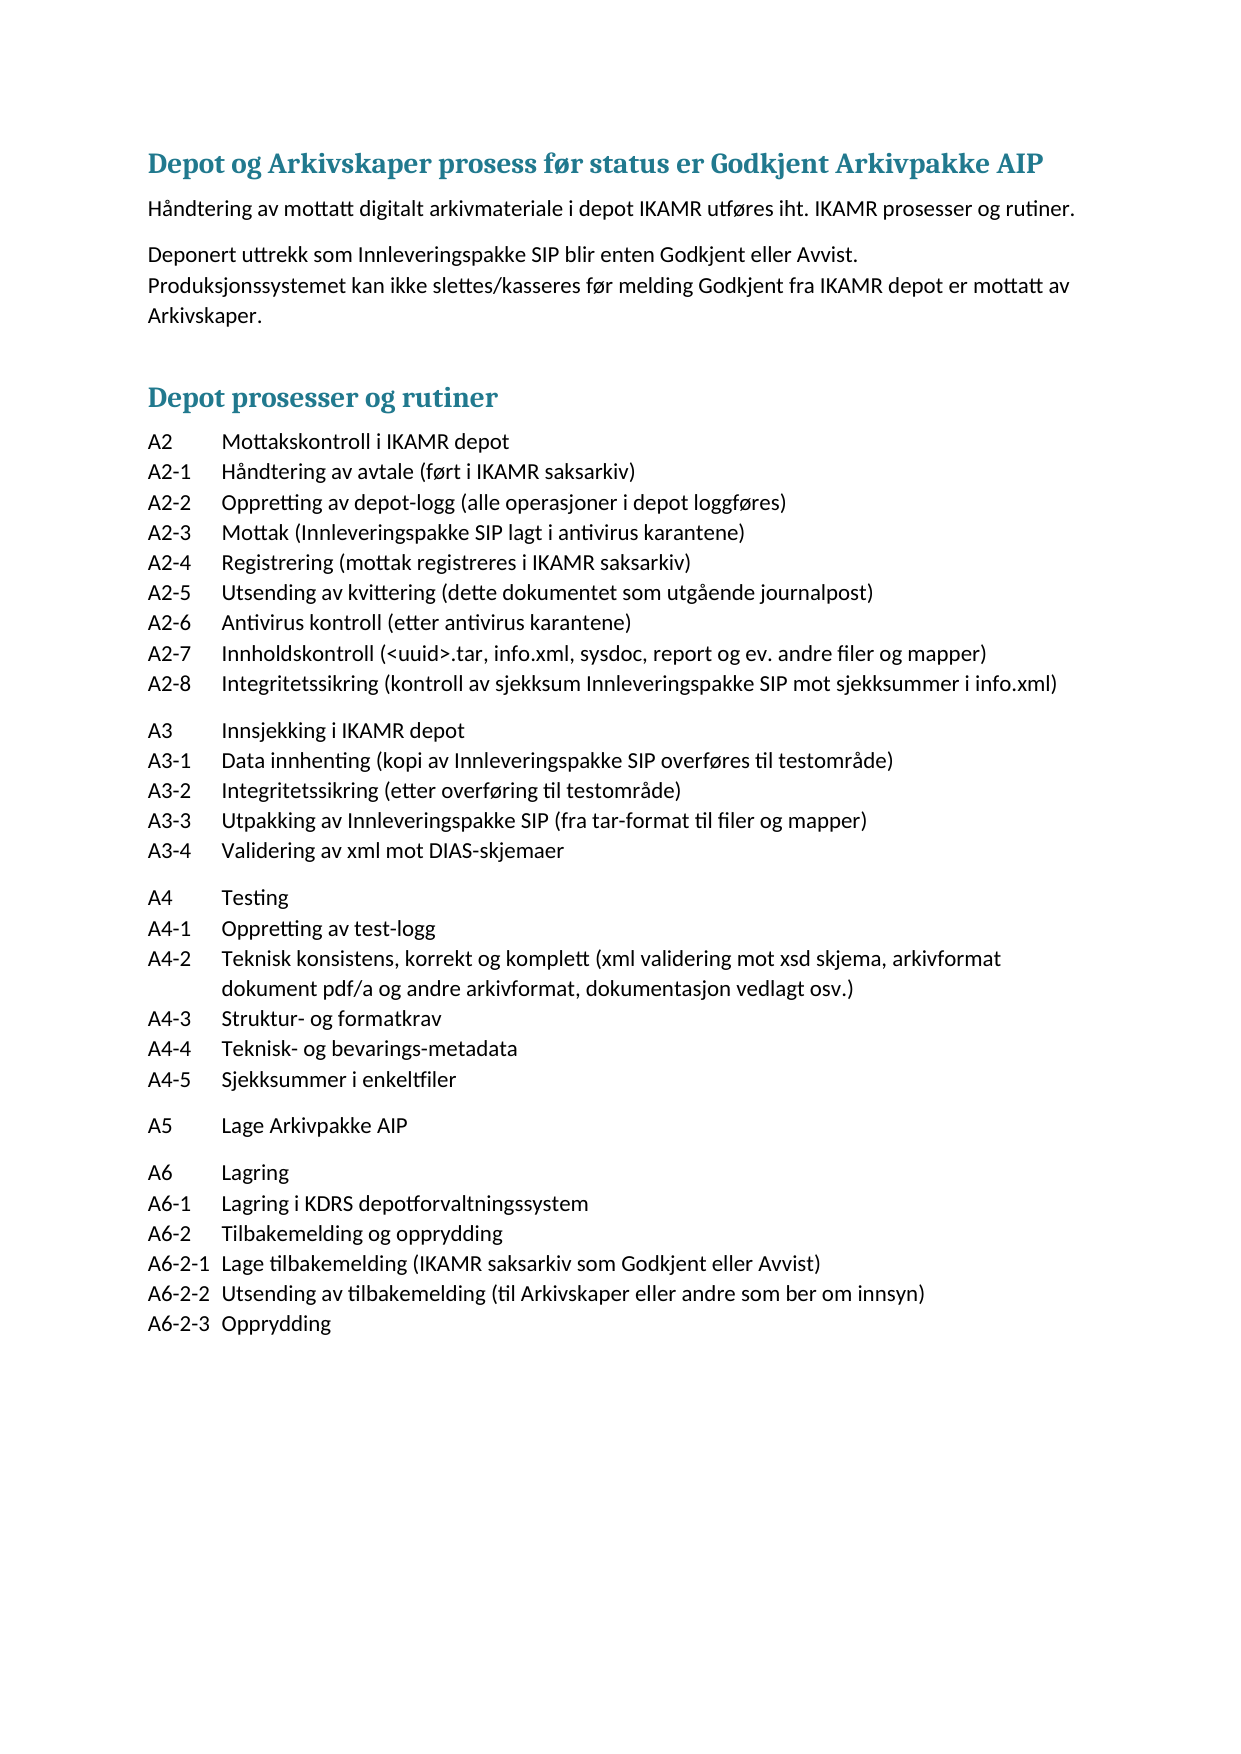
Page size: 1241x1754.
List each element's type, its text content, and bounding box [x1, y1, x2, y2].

text A6 Lagring A6-1 Lagring i KDRS depotforvaltningssystem A6-2 Tilbakemelding og opprydding A6-2-1 Lage tilbakemelding (IKAMR saksarkiv som Godkjent eller Avvist) A6-2-2 Utsending av tilbakemelding (til Arkivskaper eller andre som ber om innsyn) A6-2-3 Opprydding [148, 1158, 1093, 1337]
subtitle Depot og Arkivskaper prosess før status er Godkjent Arkivpakke AIP [148, 148, 1093, 181]
text A4 Testing A4-1 Oppretting av test-logg A4-2 Teknisk konsistens, korrekt og komplett (xml validering mot xsd skjema, arkivformat dokument pdf/a og andre arkivformat, dokumentasjon vedlagt osv.) A4-3 Struktur- og formatkrav A4-4 Teknisk- og bevarings-metadata A4-5 Sjekksummer i enkeltfiler [148, 883, 1093, 1093]
subtitle Depot prosesser og rutiner [148, 381, 1093, 415]
text A5 Lage Arkivpakke AIP [148, 1112, 1093, 1139]
text Håndtering av mottatt digitalt arkivmateriale i depot IKAMR utføres iht. IKAMR prosesser og rutiner. [148, 194, 1093, 222]
text A3 Innsjekking i IKAMR depot A3-1 Data innhenting (kopi av Innleveringspakke SIP overføres til testområde) A3-2 Integritetssikring (etter overføring til testområde) A3-3 Utpakking av Innleveringspakke SIP (fra tar-format til filer og mapper) A3-4 Validering av xml mot DIAS-skjemaer [148, 716, 1093, 864]
text A2 Mottakskontroll i IKAMR depot A2-1 Håndtering av avtale (ført i IKAMR saksarkiv) A2-2 Oppretting av depot-logg (alle operasjoner i depot loggføres) A2-3 Mottak (Innleveringspakke SIP lagt i antivirus karantene) A2-4 Registrering (mottak registreres i IKAMR saksarkiv) A2-5 Utsending av kvittering (dette dokumentet som utgående journalpost) A2-6 Antivirus kontroll (etter antivirus karantene) A2-7 Innholdskontroll (<uuid>.tar, info.xml, sysdoc, report og ev. andre filer og mapper) A2-8 Integritetssikring (kontroll av sjekksum Innleveringspakke SIP mot sjekksummer i info.xml) [148, 427, 1093, 697]
text Deponert uttrekk som Innleveringspakke SIP blir enten Godkjent eller Avvist. Produksjonssystemet kan ikke slettes/kasseres før melding Godkjent fra IKAMR depot er mottatt av Arkivskaper. [148, 241, 1093, 329]
